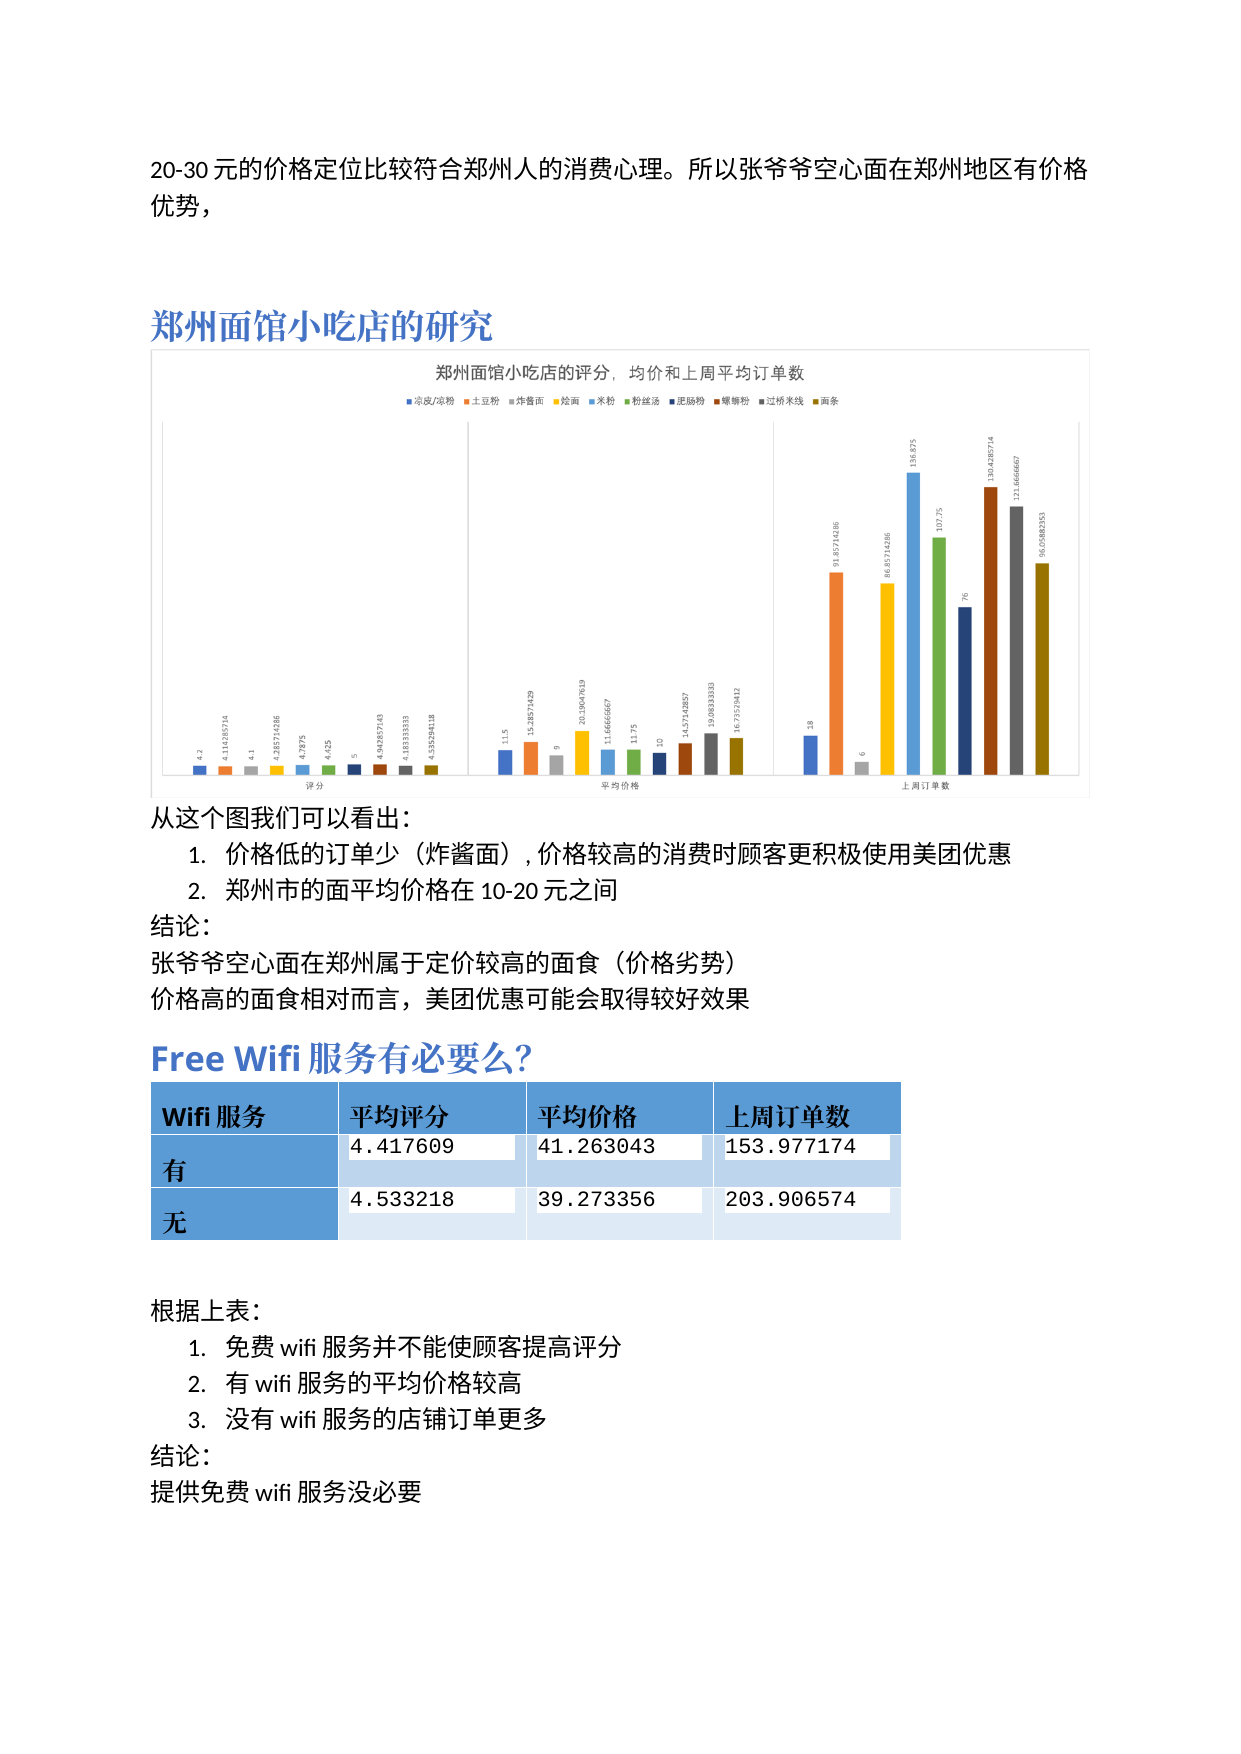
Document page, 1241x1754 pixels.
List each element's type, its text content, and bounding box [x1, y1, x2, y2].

table_cell 39.273356 [527, 1188, 713, 1240]
table_cell 有 [151, 1135, 338, 1187]
text 根据上表： [150, 1291, 1090, 1327]
subtitle Free Wifi服务有必要么？ [150, 1031, 1090, 1081]
table_header 上周订单数 [714, 1082, 901, 1134]
table_header Wifi服务 [151, 1082, 338, 1134]
table_cell 4.533218 [339, 1188, 526, 1240]
table_cell 41.263043 [527, 1135, 713, 1187]
subtitle 郑州面馆小吃店的研究 [150, 299, 1090, 348]
list 没有wifi服务的店铺订单更多 [187, 1400, 1090, 1436]
picture [150, 348, 1090, 798]
table_cell 203.906574 [714, 1188, 901, 1240]
text 结论： [150, 1436, 1090, 1472]
list 价格低的订单少（炸酱面）, 价格较高的消费时顾客更积极使用美团优惠 [187, 834, 1090, 871]
text 价格高的面食相对而言，美团优惠可能会取得较好效果 [150, 979, 1090, 1016]
list 郑州市的面平均价格在10-20元之间 [187, 871, 1090, 907]
table_cell 无 [151, 1188, 338, 1240]
table_cell 4.417609 [339, 1135, 526, 1187]
text 结论： [150, 907, 1090, 943]
text 提供免费wifi服务没必要 [150, 1472, 1090, 1508]
table_header 平均价格 [527, 1082, 713, 1134]
text 20-30元的价格定位比较符合郑州人的消费心理。所以张爷爷空心面在郑州地区有价格优势， [150, 150, 1090, 222]
text 张爷爷空心面在郑州属于定价较高的面食（价格劣势） [150, 943, 1090, 979]
table_cell 153.977174 [714, 1135, 901, 1187]
list 免费wifi服务并不能使顾客提高评分 [187, 1327, 1090, 1363]
list 有wifi服务的平均价格较高 [187, 1363, 1090, 1400]
text 从这个图我们可以看出： [150, 798, 1090, 834]
table_header 平均评分 [339, 1082, 526, 1134]
